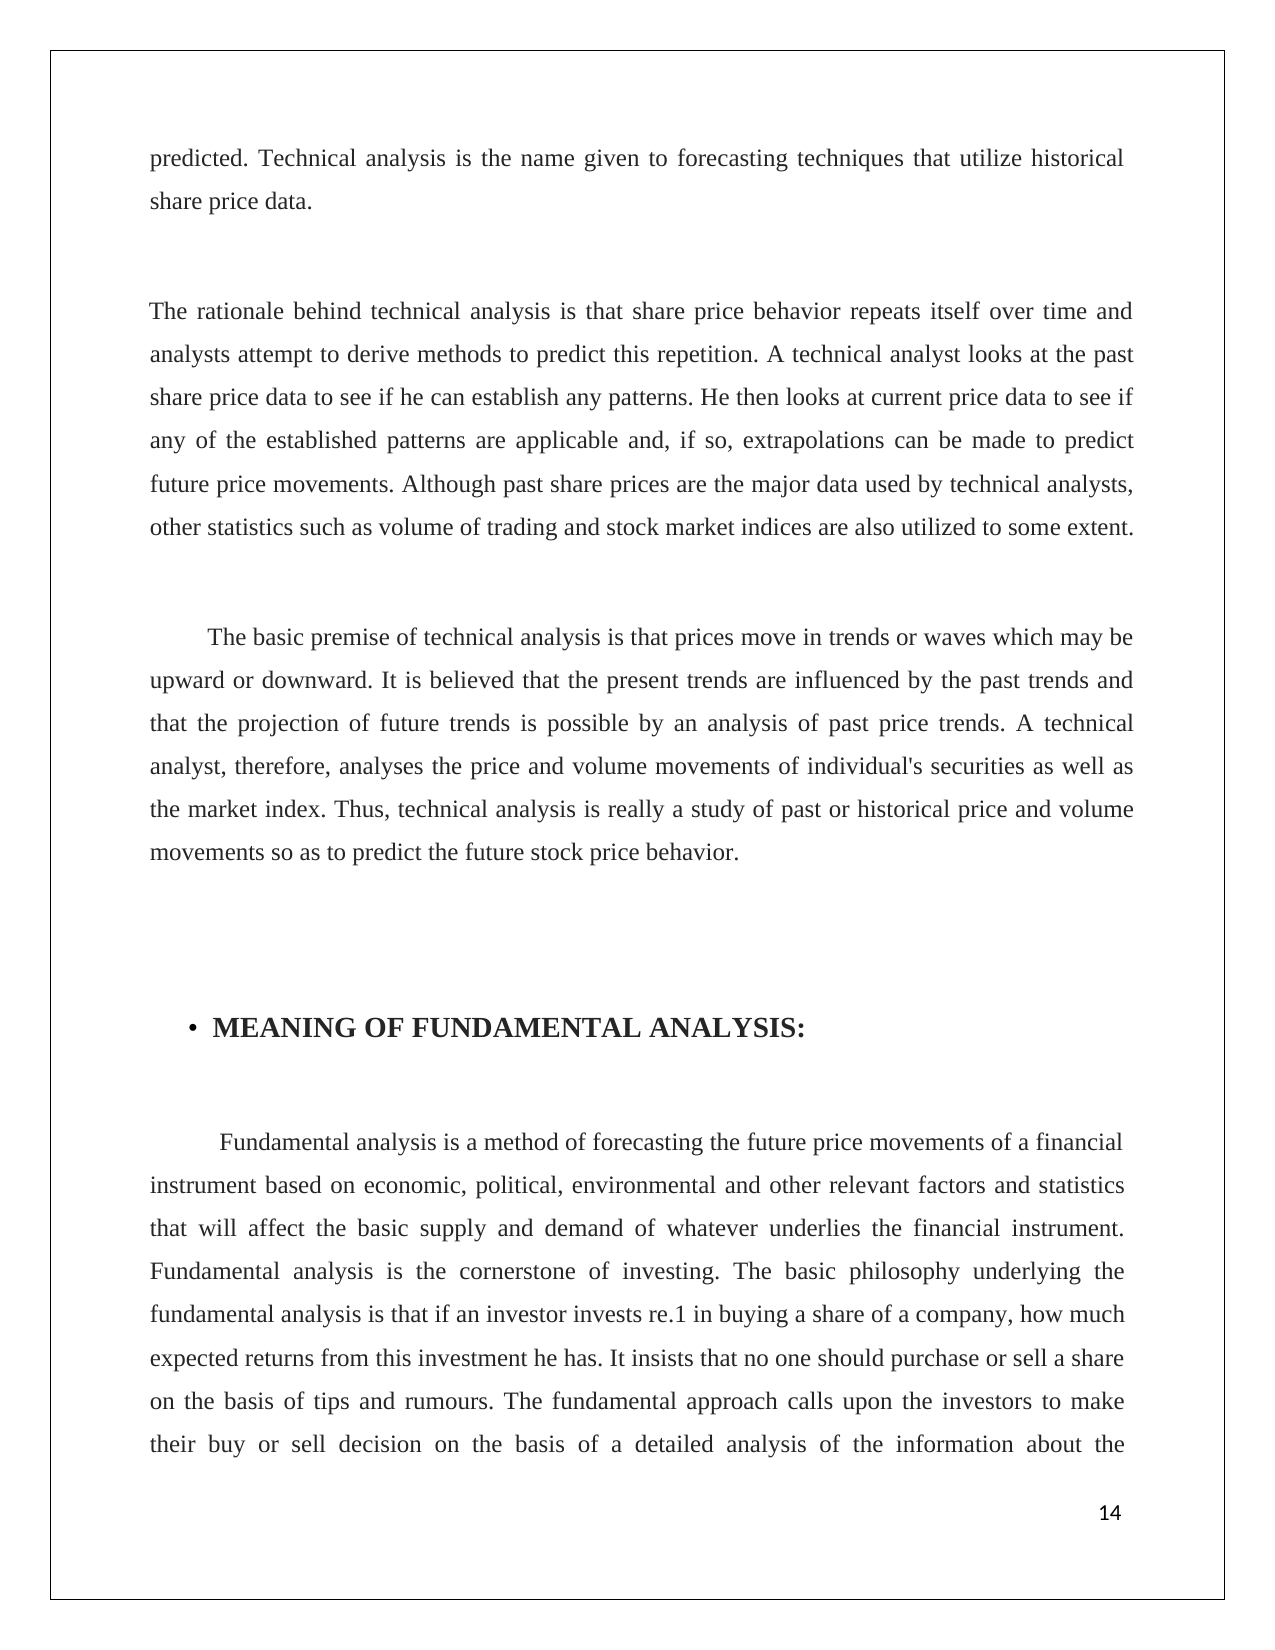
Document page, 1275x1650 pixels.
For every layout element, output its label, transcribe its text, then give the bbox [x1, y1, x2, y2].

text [148, 143, 1126, 215]
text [148, 1127, 1126, 1458]
text The basic premise of technical analysis is that prices move in trends or waves which may be upward or downward. It is believed that the present trends are influenced by the past trends and that the projection of future trends is possible by an analysis of past price trends. A technical analyst, therefore, analyses the price and volume movements of individual's securities as well as the market index. Thus, technical analysis is really a study of past or historical price and volume movements so as to predict the future stock price behavior. [148, 622, 1135, 866]
text • MEANING OF FUNDAMENTAL ANALYSIS: [188, 1010, 1157, 1044]
text The rationale behind technical analysis is that share price behavior repeats itself over time and analysts attempt to derive methods to predict this repetition. A technical analyst looks at the past share price data to see if he can establish any patterns. He then looks at current price data to see if any of the established patterns are applicable and, if so, extrapolations can be made to predict future price movements. Although past share prices are the major data used by technical analysts, other statistics such as volume of trading and stock market indices are also utilized to some extent. [148, 296, 1135, 541]
